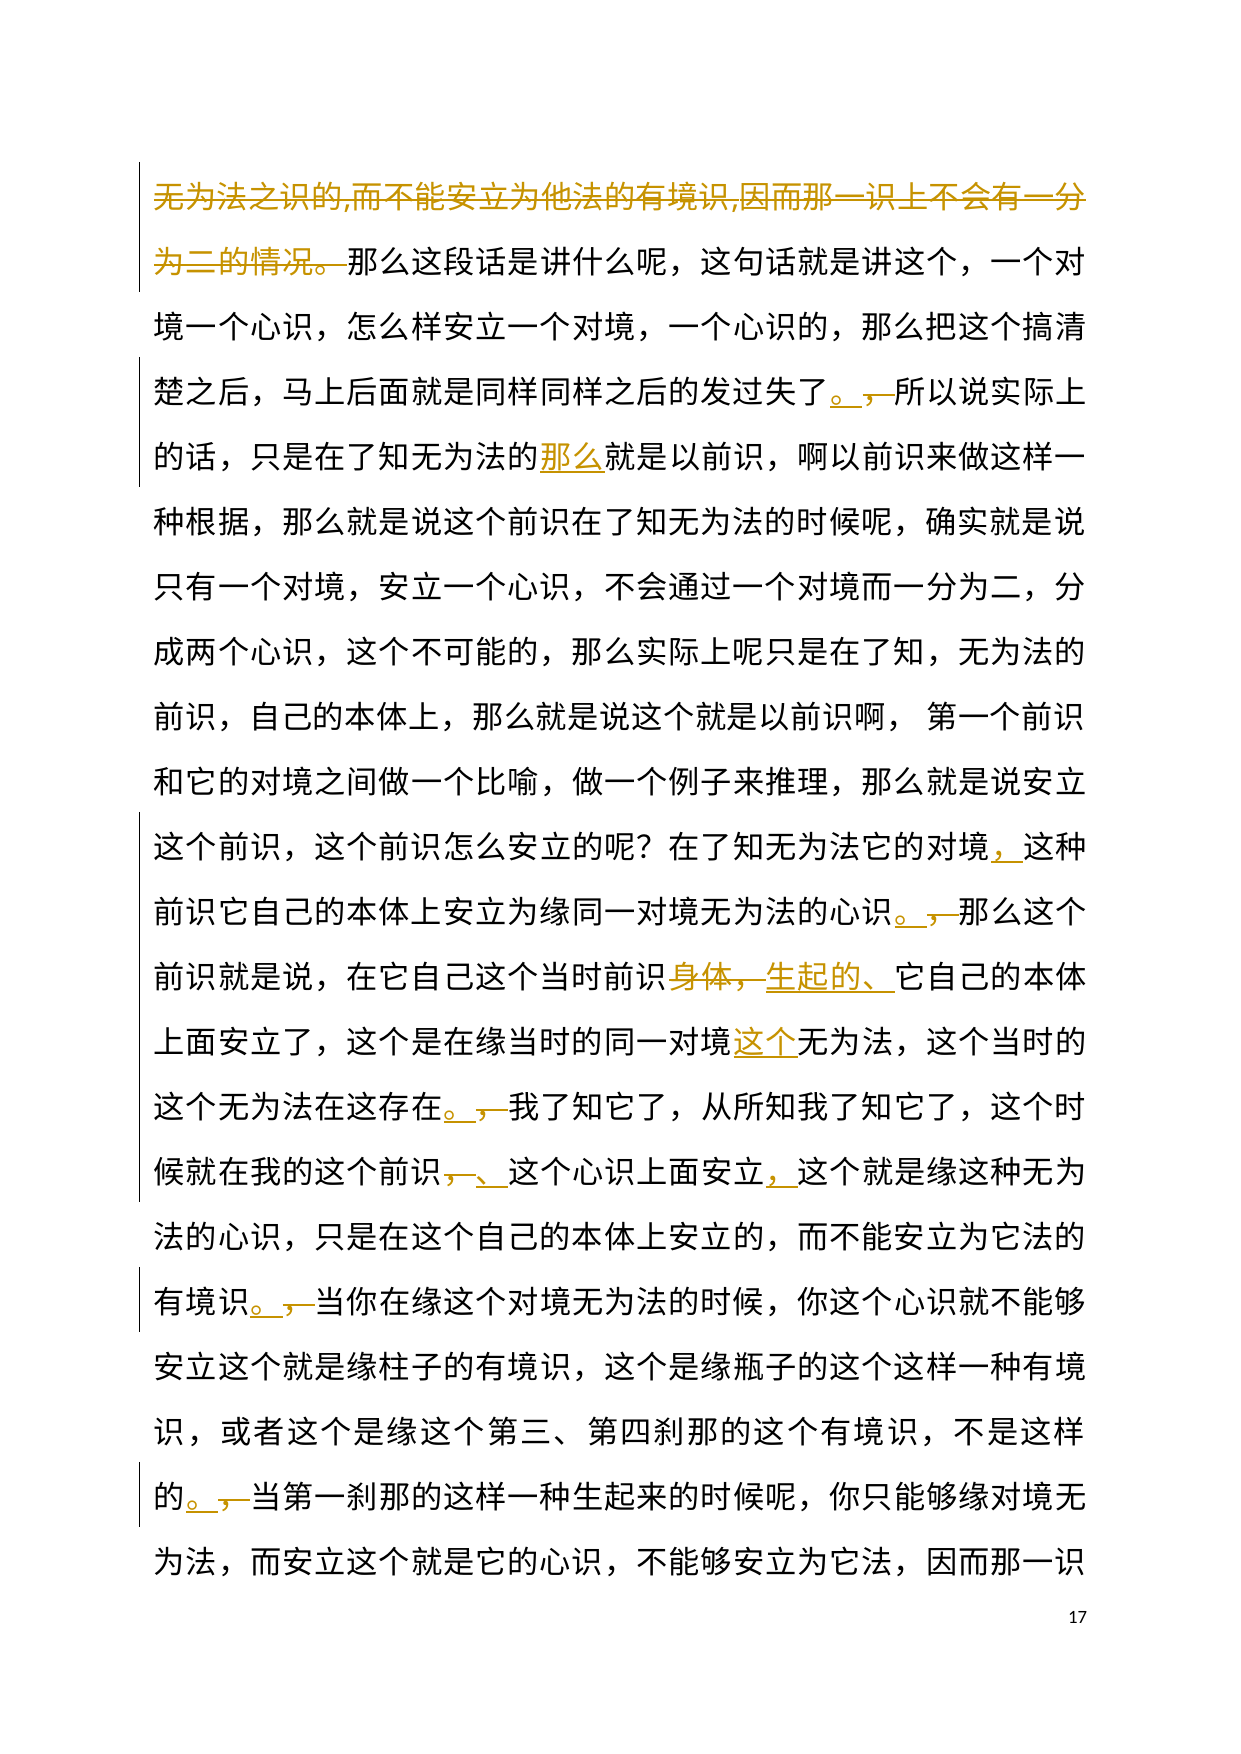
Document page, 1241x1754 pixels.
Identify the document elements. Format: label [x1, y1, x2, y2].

text [153, 162, 1087, 1592]
